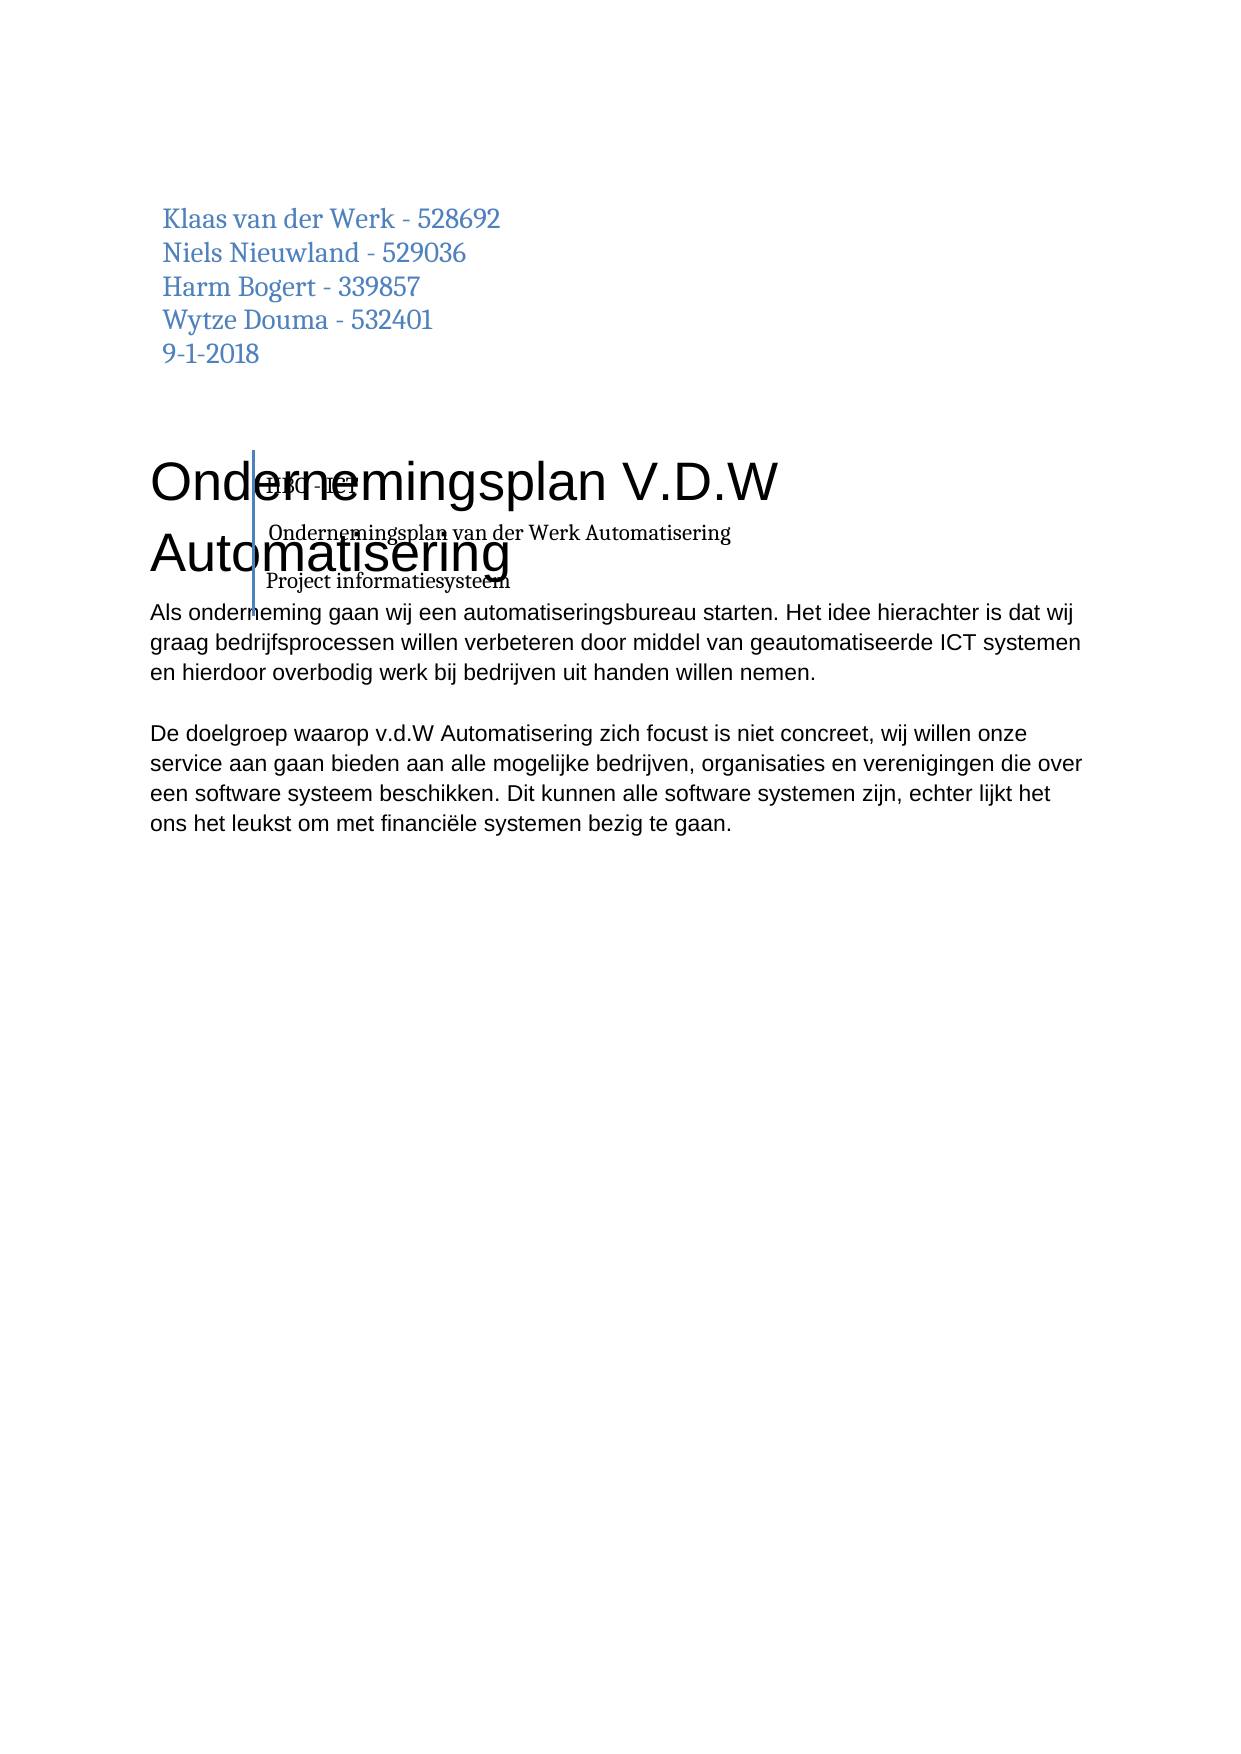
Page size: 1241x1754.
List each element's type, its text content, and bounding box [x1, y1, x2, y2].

text Als onderneming gaan wij een automatiseringsbureau starten. Het idee hierachter is dat wij graag bedrijfsprocessen willen verbeteren door middel van geautomatiseerde ICT systemen en hierdoor overbodig werk bij bedrijven uit handen willen nemen. [150, 599, 1090, 686]
title Ondernemingsplan V.D.W Automatisering [150, 449, 1090, 583]
text De doelgroep waarop v.d.W Automatisering zich focust is niet concreet, wij willen onze service aan gaan bieden aan alle mogelijke bedrijven, organisaties en verenigingen die over een software systeem beschikken. Dit kunnen alle software systemen zijn, echter lijkt het ons het leukst om met financiële systemen bezig te gaan. [150, 720, 1090, 837]
